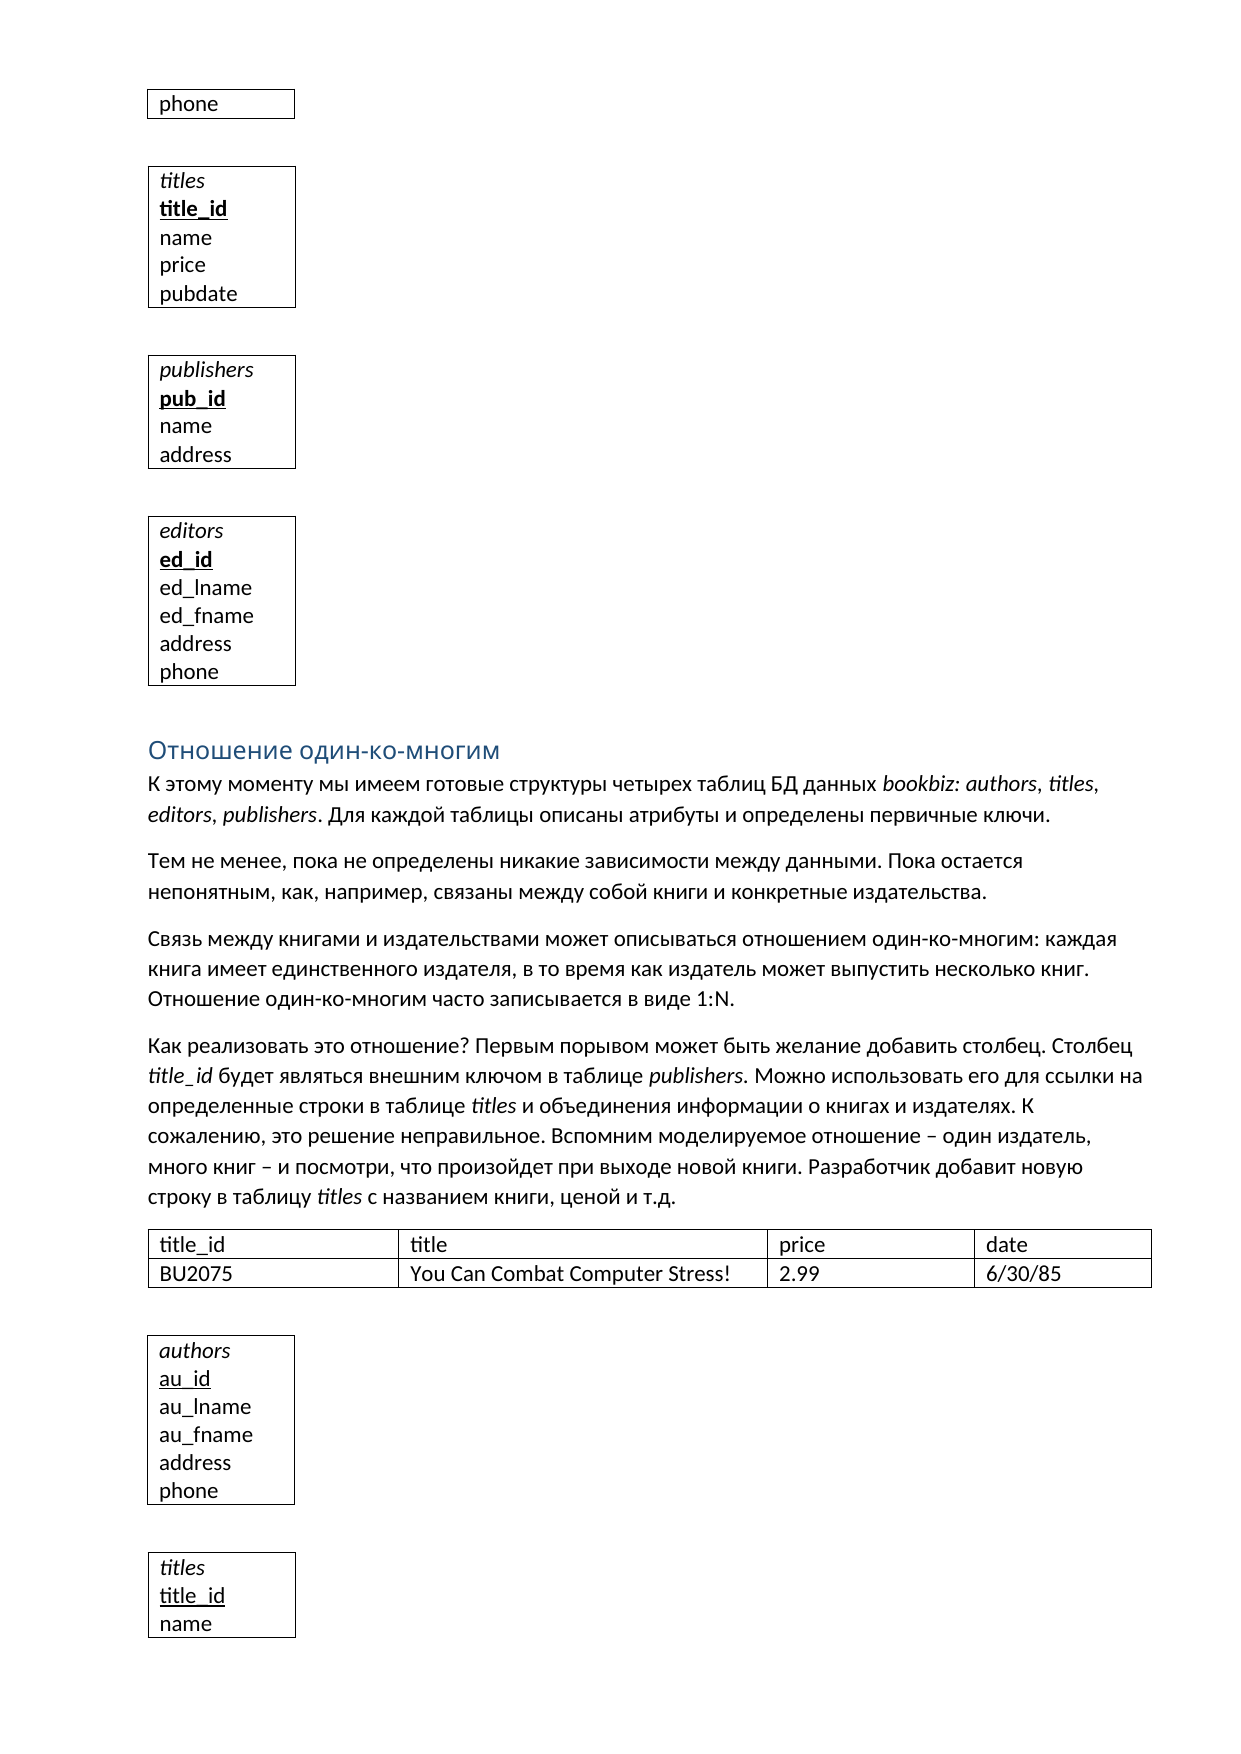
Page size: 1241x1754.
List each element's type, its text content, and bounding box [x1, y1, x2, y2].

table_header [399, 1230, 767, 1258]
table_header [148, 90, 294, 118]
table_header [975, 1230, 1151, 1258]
subtitle Отношение один-ко-многим [148, 733, 1152, 767]
text К этому моменту мы имеем готовые структуры четырех таблиц БД данных bookbiz: authors, titles, editors, publishers. Для каждой таблицы описаны атрибуты и определены первичные ключи. [148, 769, 1152, 828]
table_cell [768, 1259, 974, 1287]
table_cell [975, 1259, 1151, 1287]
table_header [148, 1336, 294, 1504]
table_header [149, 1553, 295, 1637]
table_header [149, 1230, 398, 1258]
text Связь между книгами и издательствами может описываться отношением один-ко-многим: каждая книга имеет единственного издателя, в то время как издатель может выпустить несколько книг. Отношение один-ко-многим часто записывается в виде 1:N. [148, 924, 1152, 1012]
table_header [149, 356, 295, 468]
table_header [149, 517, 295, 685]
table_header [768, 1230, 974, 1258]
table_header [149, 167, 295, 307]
text Тем не менее, пока не определены никакие зависимости между данными. Пока остается непонятным, как, например, связаны между собой книги и конкретные издательства. [148, 847, 1152, 905]
text Как реализовать это отношение? Первым порывом может быть желание добавить столбец. Столбец title_id будет являться внешним ключом в таблице publishers. Можно использовать его для ссылки на определенные строки в таблице titles и объединения информации о книгах и издателях. К сожалению, это решение неправильное. Вспомним моделируемое отношение – один издатель, много книг – и посмотри, что произойдет при выходе новой книги. Разработчик добавит новую строку в таблицу titles с названием книги, ценой и т.д. [148, 1031, 1152, 1210]
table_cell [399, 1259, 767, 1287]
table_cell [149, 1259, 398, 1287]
